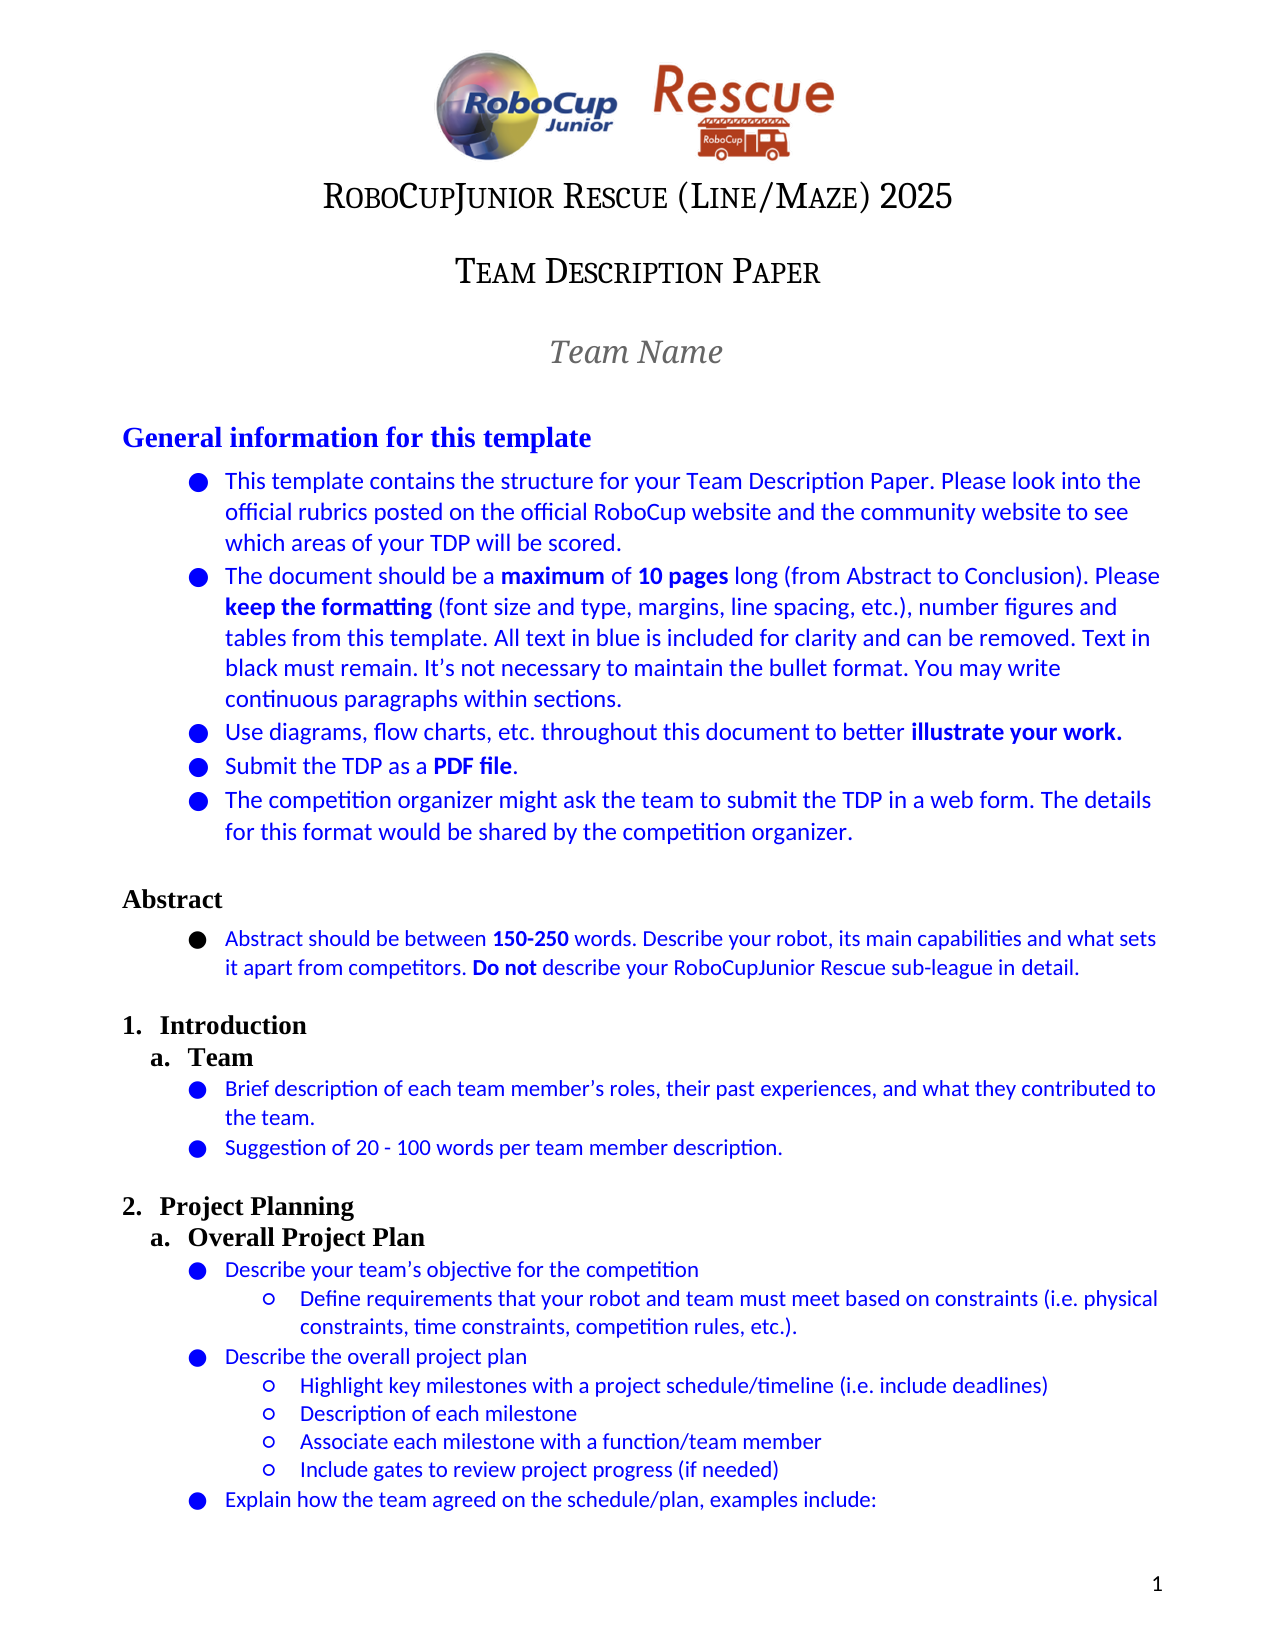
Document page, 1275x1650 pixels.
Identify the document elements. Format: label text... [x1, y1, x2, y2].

list Highlight key milestones with a project schedule/timeline (i.e. include deadlines) [262, 1371, 1162, 1399]
text Abstract [122, 883, 1162, 914]
list The document should be a maximum of 10 pages long (from Abstract to Conclusion). Please keep the formatting (font size and type, margins, line spacing, etc.), number figures and tables from this template. All text in blue is included for clarity and can be removed. Text in black must remain. It’s not necessary to maintain the bullet format. You may write continuous paragraphs within sections. [187, 557, 1162, 714]
list Define requirements that your robot and team must meet based on constraints (i.e. physical constraints, time constraints, competition rules, etc.). [262, 1284, 1162, 1340]
list Associate each milestone with a function/team member [262, 1427, 1162, 1455]
list Description of each milestone [262, 1399, 1162, 1427]
list Overall Project Plan [150, 1221, 1162, 1253]
subtitle Team Name [112, 330, 1162, 373]
list Abstract should be between 150-250 words. Describe your robot, its main capabilities and what sets it apart from competitors. Do not describe your RoboCupJunior Rescue sub-league in detail. [187, 922, 1162, 1009]
list Use diagrams, flow charts, etc. throughout this document to better illustrate your work. [187, 714, 1162, 748]
text Team Description Paper [112, 249, 1162, 293]
picture [428, 45, 847, 167]
list Brief description of each team member’s roles, their past experiences, and what they contributed to the team. [187, 1072, 1162, 1131]
list Project Planning [122, 1190, 1162, 1221]
list Include gates to review project progress (if needed) [262, 1455, 1162, 1483]
list Suggestion of 20 - 100 words per team member description. [187, 1131, 1162, 1190]
text General information for this template [122, 421, 1162, 454]
list Submit the TDP as a PDF file. [187, 748, 1162, 782]
list Describe the overall project plan [187, 1340, 1162, 1371]
list Introduction [122, 1009, 1162, 1041]
list This template contains the structure for your Team Description Paper. Please look into the official rubrics posted on the official RoboCup website and the community website to see which areas of your TDP will be scored. [187, 462, 1162, 557]
list Describe your team’s objective for the competition [187, 1253, 1162, 1284]
list The competition organizer might ask the team to submit the TDP in a web form. The details for this format would be shared by the competition organizer. [187, 782, 1162, 846]
text RoboCupJunior Rescue (Line/Maze) 2025 [112, 175, 1162, 218]
list Explain how the team agreed on the schedule/plan, examples include: [187, 1483, 1162, 1514]
list Team [150, 1041, 1162, 1072]
